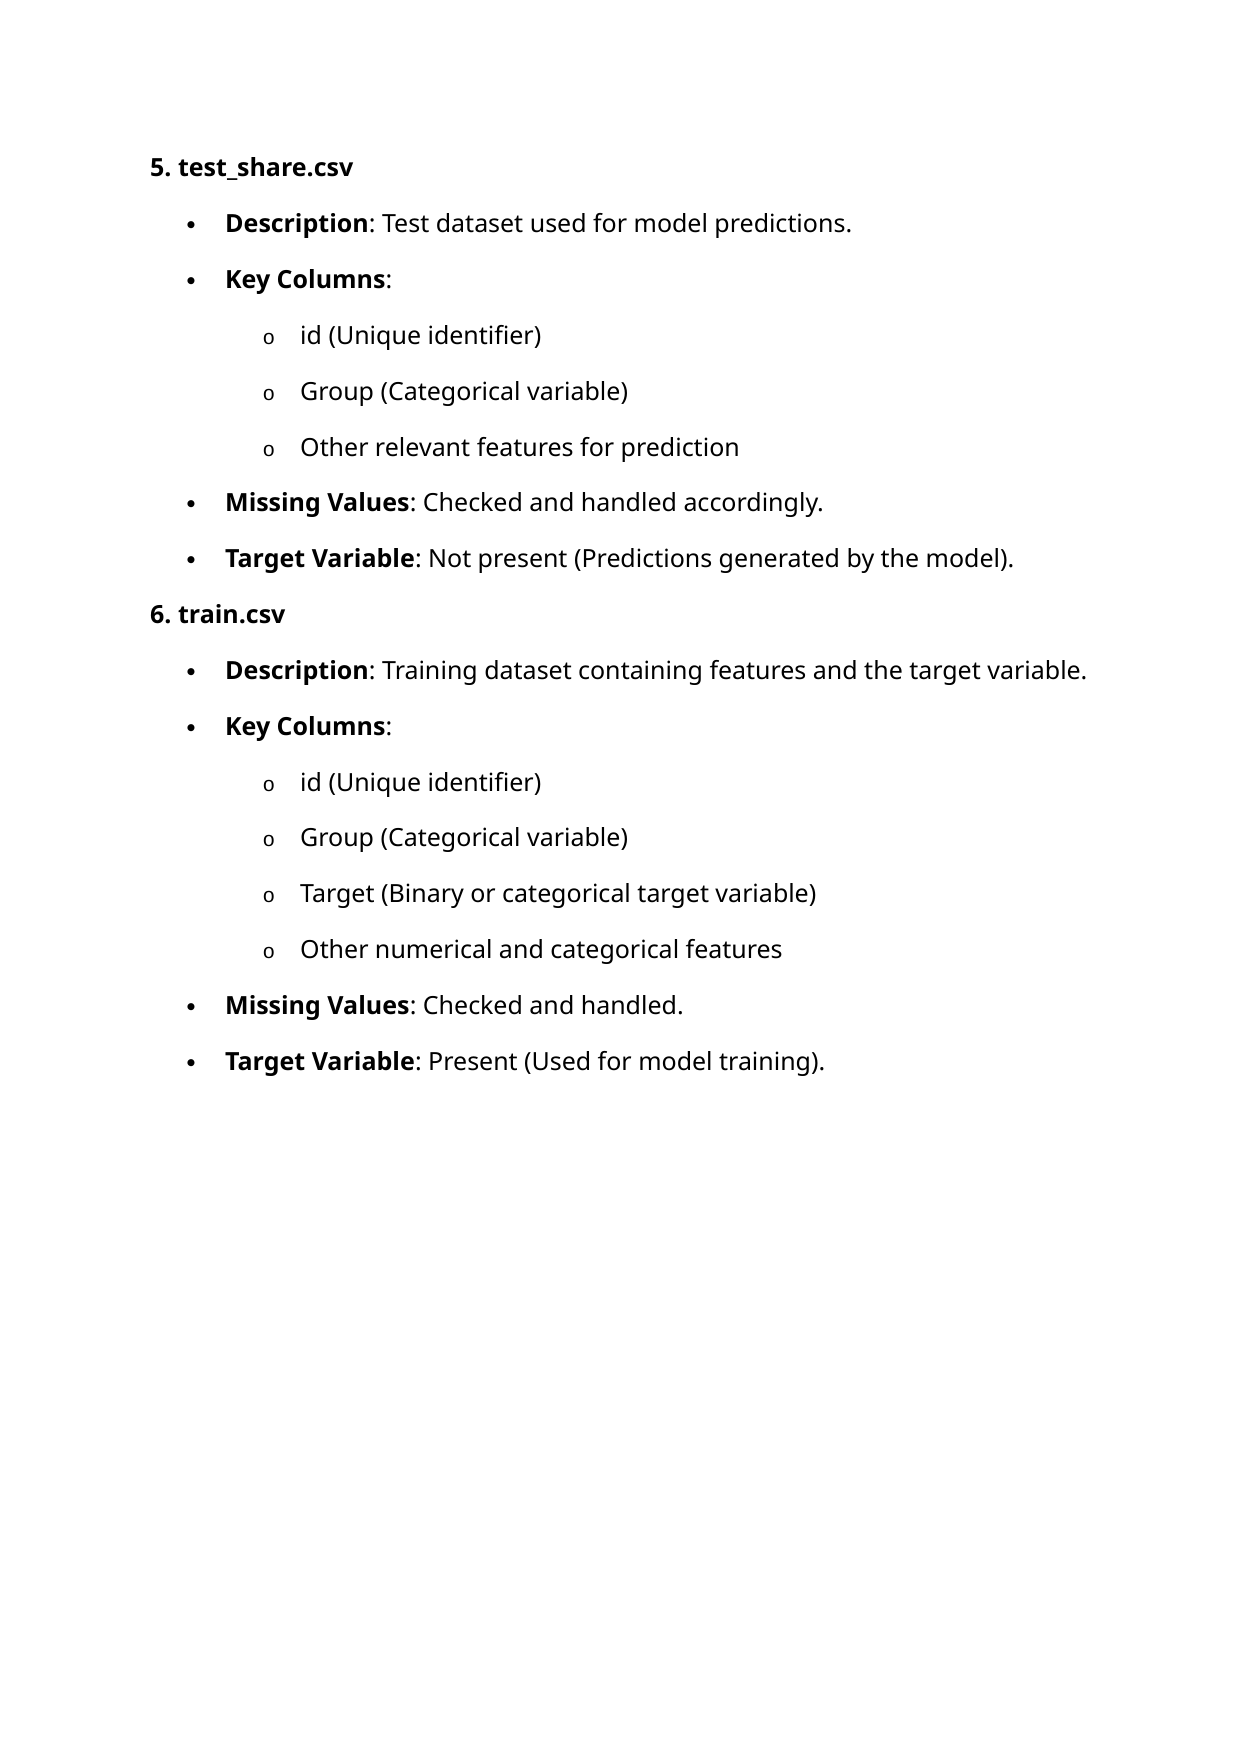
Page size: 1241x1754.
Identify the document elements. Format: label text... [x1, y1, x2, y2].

list id (Unique identifier) [262, 764, 1090, 798]
text 5. test_share.csv [150, 150, 1090, 184]
list Missing Values: Checked and handled. [187, 987, 1090, 1022]
list Description: Test dataset used for model predictions. [187, 206, 1090, 240]
list Target Variable: Not present (Predictions generated by the model). [187, 541, 1090, 575]
list Description: Training dataset containing features and the target variable. [187, 652, 1090, 687]
list Key Columns: [187, 708, 1090, 742]
list Missing Values: Checked and handled accordingly. [187, 485, 1090, 519]
list Other numerical and categorical features [262, 932, 1090, 966]
list Key Columns: [187, 262, 1090, 296]
list Other relevant features for prediction [262, 429, 1090, 463]
list Target Variable: Present (Used for model training). [187, 1043, 1090, 1077]
list id (Unique identifier) [262, 317, 1090, 352]
text 6. train.csv [150, 597, 1090, 631]
list Group (Categorical variable) [262, 373, 1090, 407]
list Group (Categorical variable) [262, 820, 1090, 854]
list Target (Binary or categorical target variable) [262, 876, 1090, 910]
